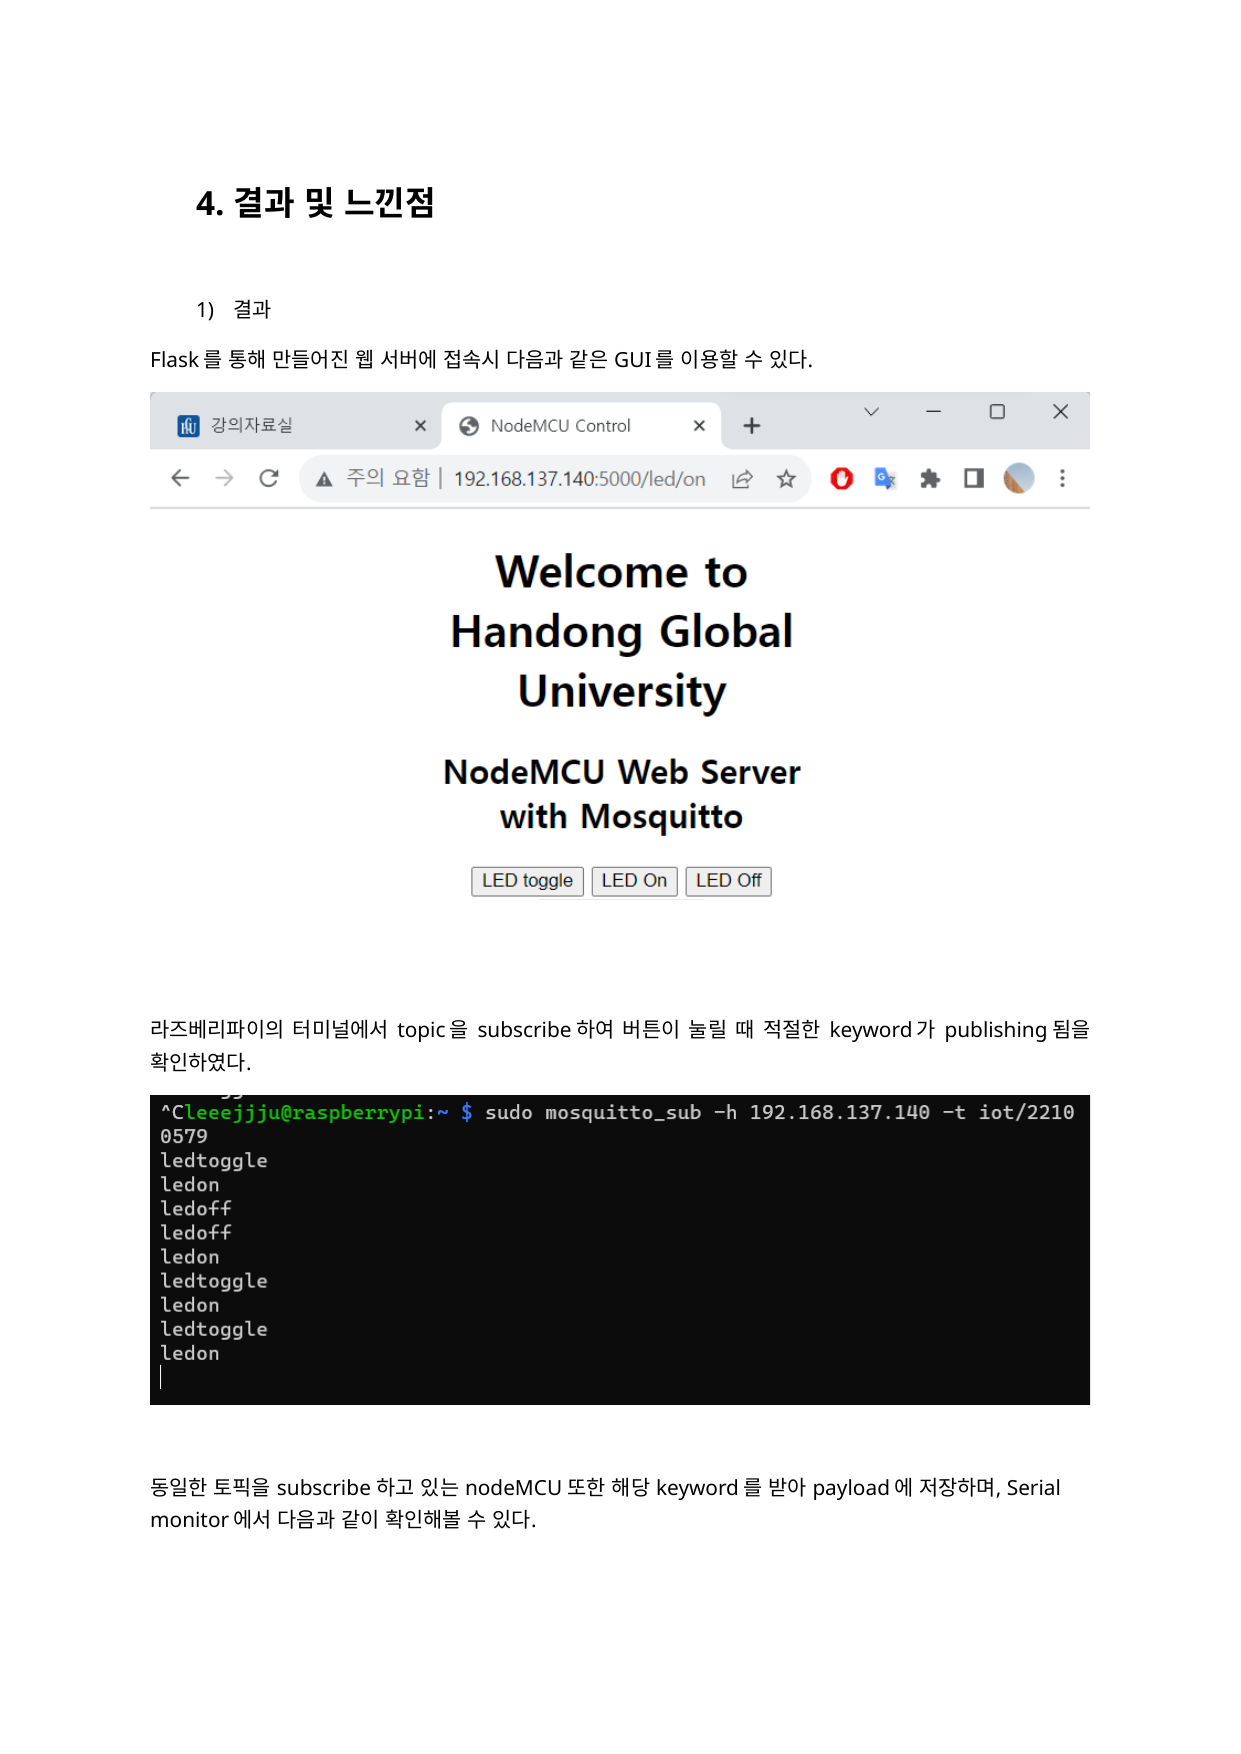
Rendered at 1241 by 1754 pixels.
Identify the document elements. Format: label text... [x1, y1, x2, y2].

list 결과 [196, 293, 1090, 324]
text 라즈베리파이의 터미널에서 topic을 subscribe하여 버튼이 눌릴 때 적절한 keyword가 publishing됨을 확인하였다. [150, 1013, 1090, 1076]
list 결과 및 느낀점 [196, 177, 1090, 226]
picture [150, 1095, 1091, 1405]
text Flask를 통해 만들어진 웹 서버에 접속시 다음과 같은 GUI를 이용할 수 있다. [150, 343, 1090, 373]
text 동일한 토픽을 subscribe 하고 있는 nodeMCU 또한 해당 keyword를 받아 payload에 저장하며, Serial monitor에서 다음과 같이 확인해볼 수 있다. [150, 1471, 1090, 1534]
picture [150, 392, 1091, 900]
